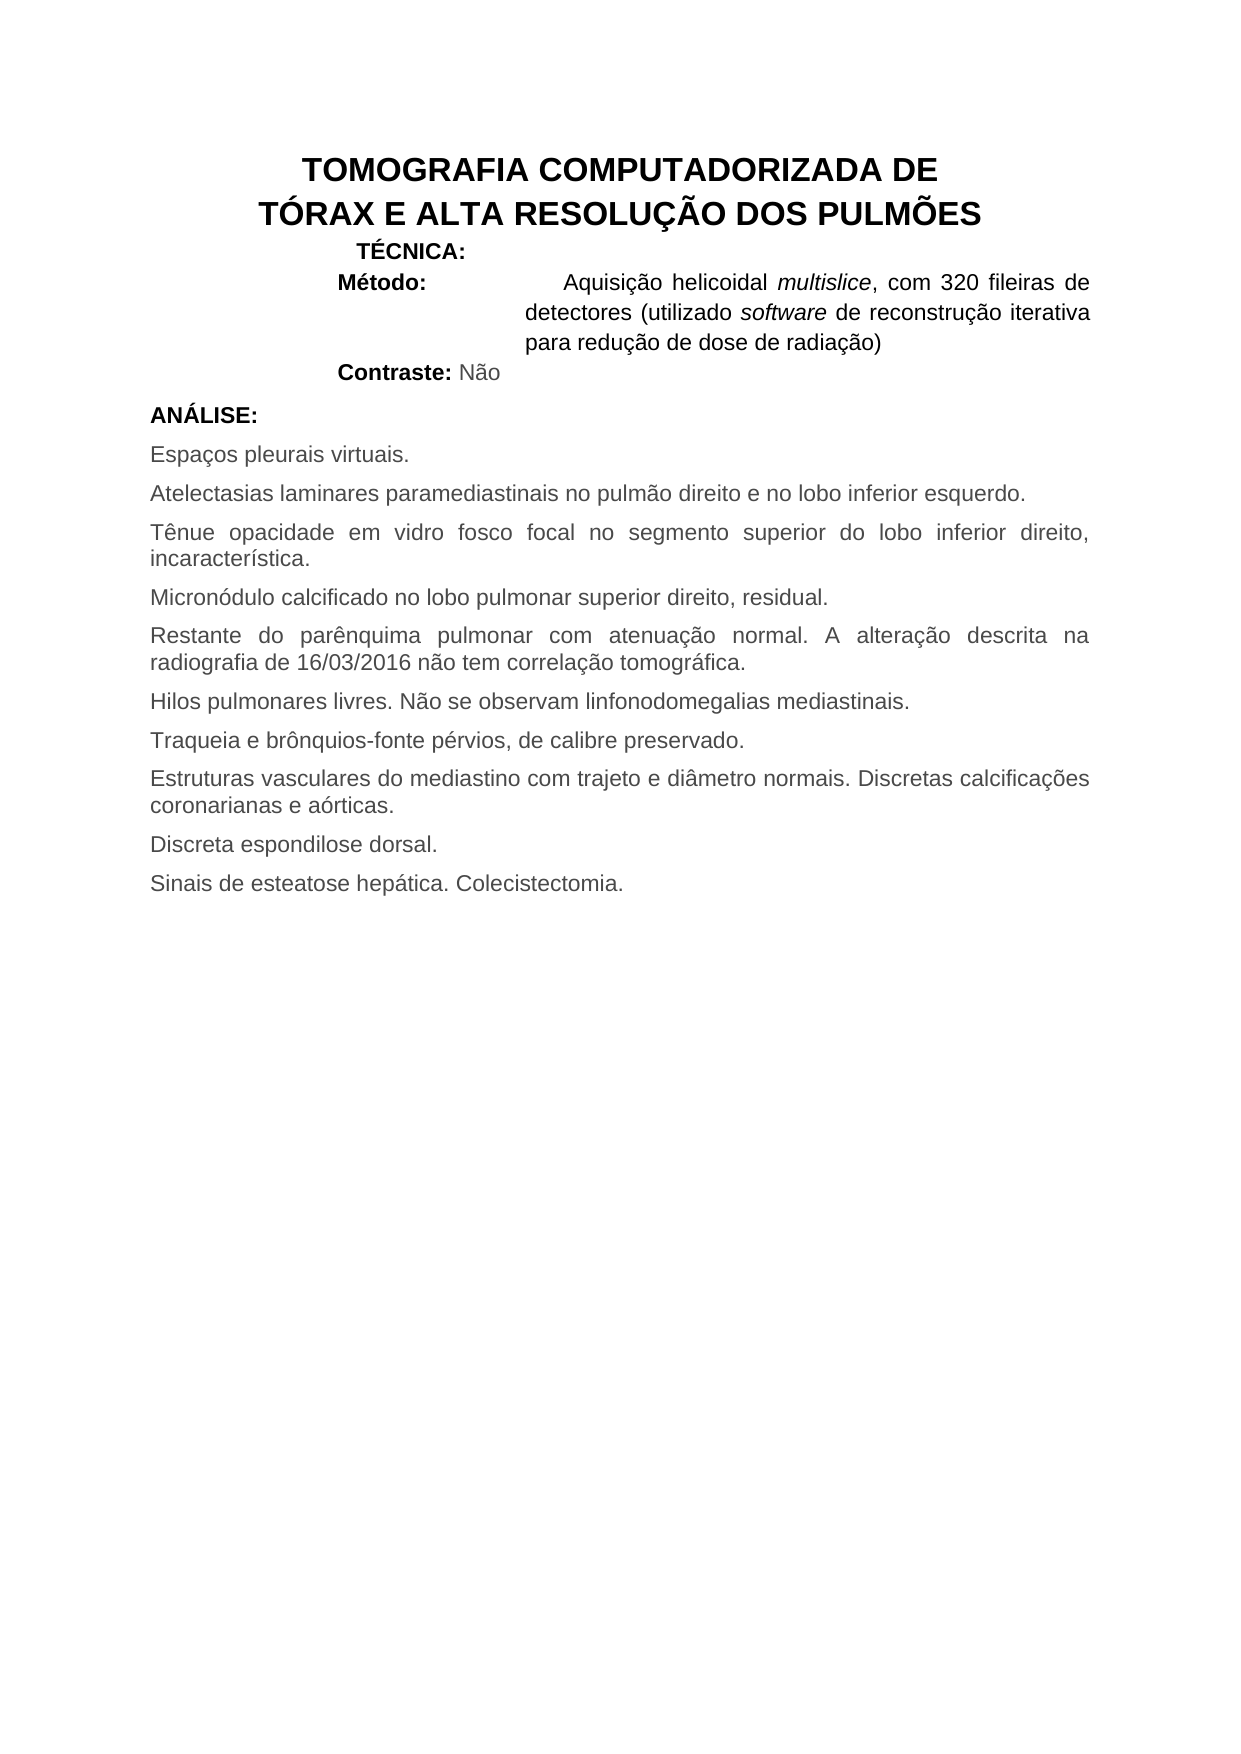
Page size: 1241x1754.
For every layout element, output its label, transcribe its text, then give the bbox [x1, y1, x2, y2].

text Sinais de esteatose hepática. Colecistectomia. [150, 869, 1090, 896]
text Espaços pleurais virtuais. [150, 441, 1090, 467]
text TOMOGRAFIA COMPUTADORIZADA DE [150, 150, 1090, 188]
text TÓRAX E ALTA RESOLUÇÃO DOS PULMÕES [150, 194, 1090, 233]
text Micronódulo calcificado no lobo pulmonar superior direito, residual. [150, 584, 1090, 610]
text Tênue opacidade em vidro fosco focal no segmento superior do lobo inferior direito, incaracterística. [150, 518, 1090, 571]
text Contraste: Não [337, 359, 1090, 386]
text Discreta espondilose dorsal. [150, 831, 1090, 857]
text Hilos pulmonares livres. Não se observam linfonodomegalias mediastinais. [150, 688, 1090, 714]
text Método: Aquisição helicoidal multislice, com 320 fileiras de detectores (utilizado software de reconstrução iterativa para redução de dose de radiação) [337, 268, 1090, 355]
text Restante do parênquima pulmonar com atenuação normal. A alteração descrita na radiografia de 16/03/2016 não tem correlação tomográfica. [150, 622, 1090, 675]
text TÉCNICA: [356, 238, 1090, 265]
text Estruturas vasculares do mediastino com trajeto e diâmetro normais. Discretas calcificações coronarianas e aórticas. [150, 765, 1090, 818]
text Traqueia e brônquios-fonte pérvios, de calibre preservado. [150, 727, 1090, 753]
text Atelectasias laminares paramediastinais no pulmão direito e no lobo inferior esquerdo. [150, 479, 1090, 506]
text ANÁLISE: [150, 402, 1090, 428]
